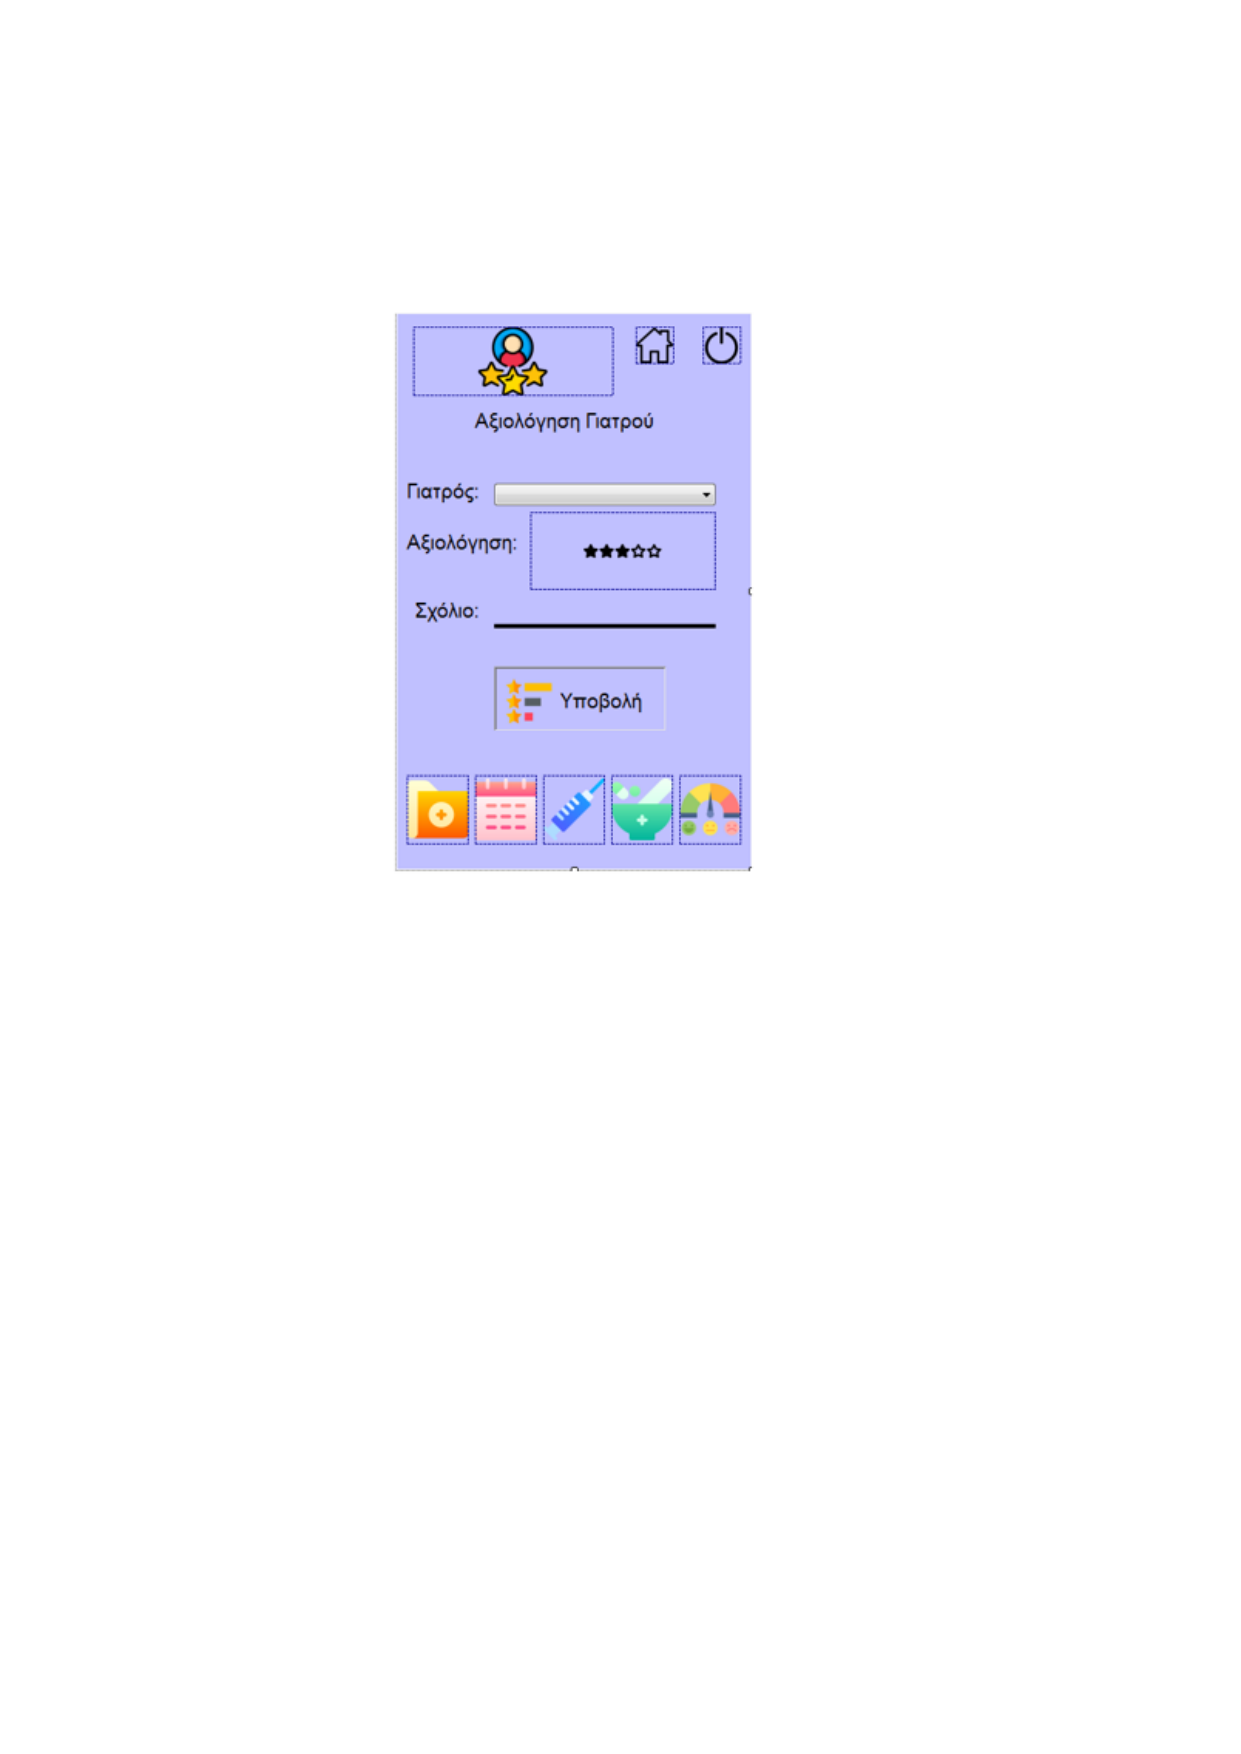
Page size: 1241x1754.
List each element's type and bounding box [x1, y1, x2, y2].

picture [187, 150, 1053, 1012]
